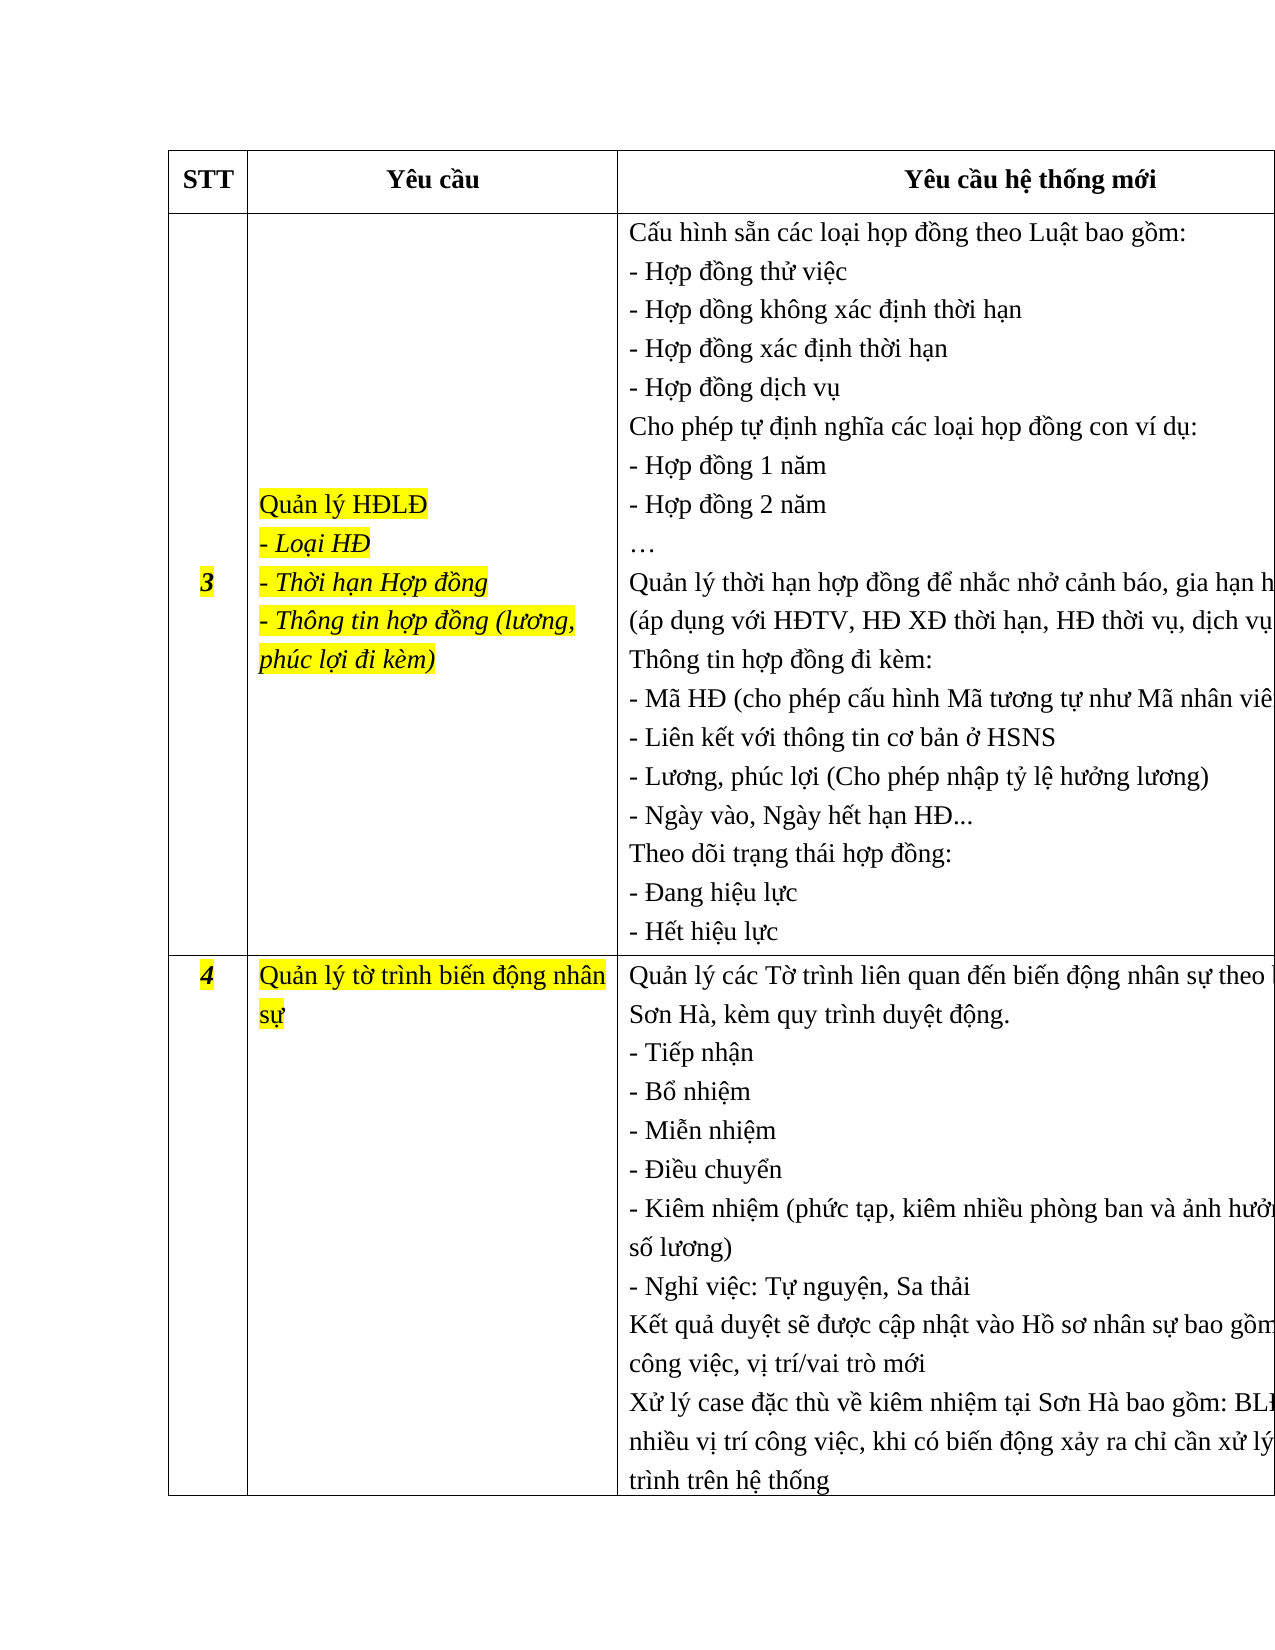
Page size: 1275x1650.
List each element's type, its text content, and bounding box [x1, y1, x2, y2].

table_header STT [169, 151, 247, 212]
table_cell 3 [169, 214, 247, 955]
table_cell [618, 956, 1274, 1495]
table_header Yêu cầu hệ thống mới [618, 151, 1274, 212]
table_header Yêu cầu [248, 151, 617, 212]
table_cell Quản lý HĐLĐ - Loại HĐ - Thời hạn Hợp đồng - Thông tin hợp đồng (lương, phúc lợi đi kèm) [248, 214, 617, 955]
table_cell 4 [169, 956, 247, 1495]
table_cell Quản lý tờ trình biến động nhân sự [248, 956, 617, 1495]
table_cell Cấu hình sẵn các loại họp đồng theo Luật bao gồm: - Hợp đồng thử việc - Hợp dồng không xác định thời hạn - Hợp đồng xác định thời hạn - Hợp đồng dịch vụ Cho phép tự định nghĩa các loại họp đồng con ví dụ: - Hợp đồng 1 năm - Hợp đồng 2 năm … Quản lý thời hạn hợp đồng để nhắc nhở cảnh báo, gia hạn hoặc thanh lý (áp dụng với HĐTV, HĐ XĐ thời hạn, HĐ thời vụ, dịch vụ....) Thông tin hợp đồng đi kèm: - Mã HĐ (cho phép cấu hình Mã tương tự như Mã nhân viên) - Liên kết với thông tin cơ bản ở HSNS - Lương, phúc lợi (Cho phép nhập tỷ lệ hưởng lương) - Ngày vào, Ngày hết hạn HĐ... Theo dõi trạng thái hợp đồng: - Đang hiệu lực - Hết hiệu lực [618, 214, 1274, 955]
